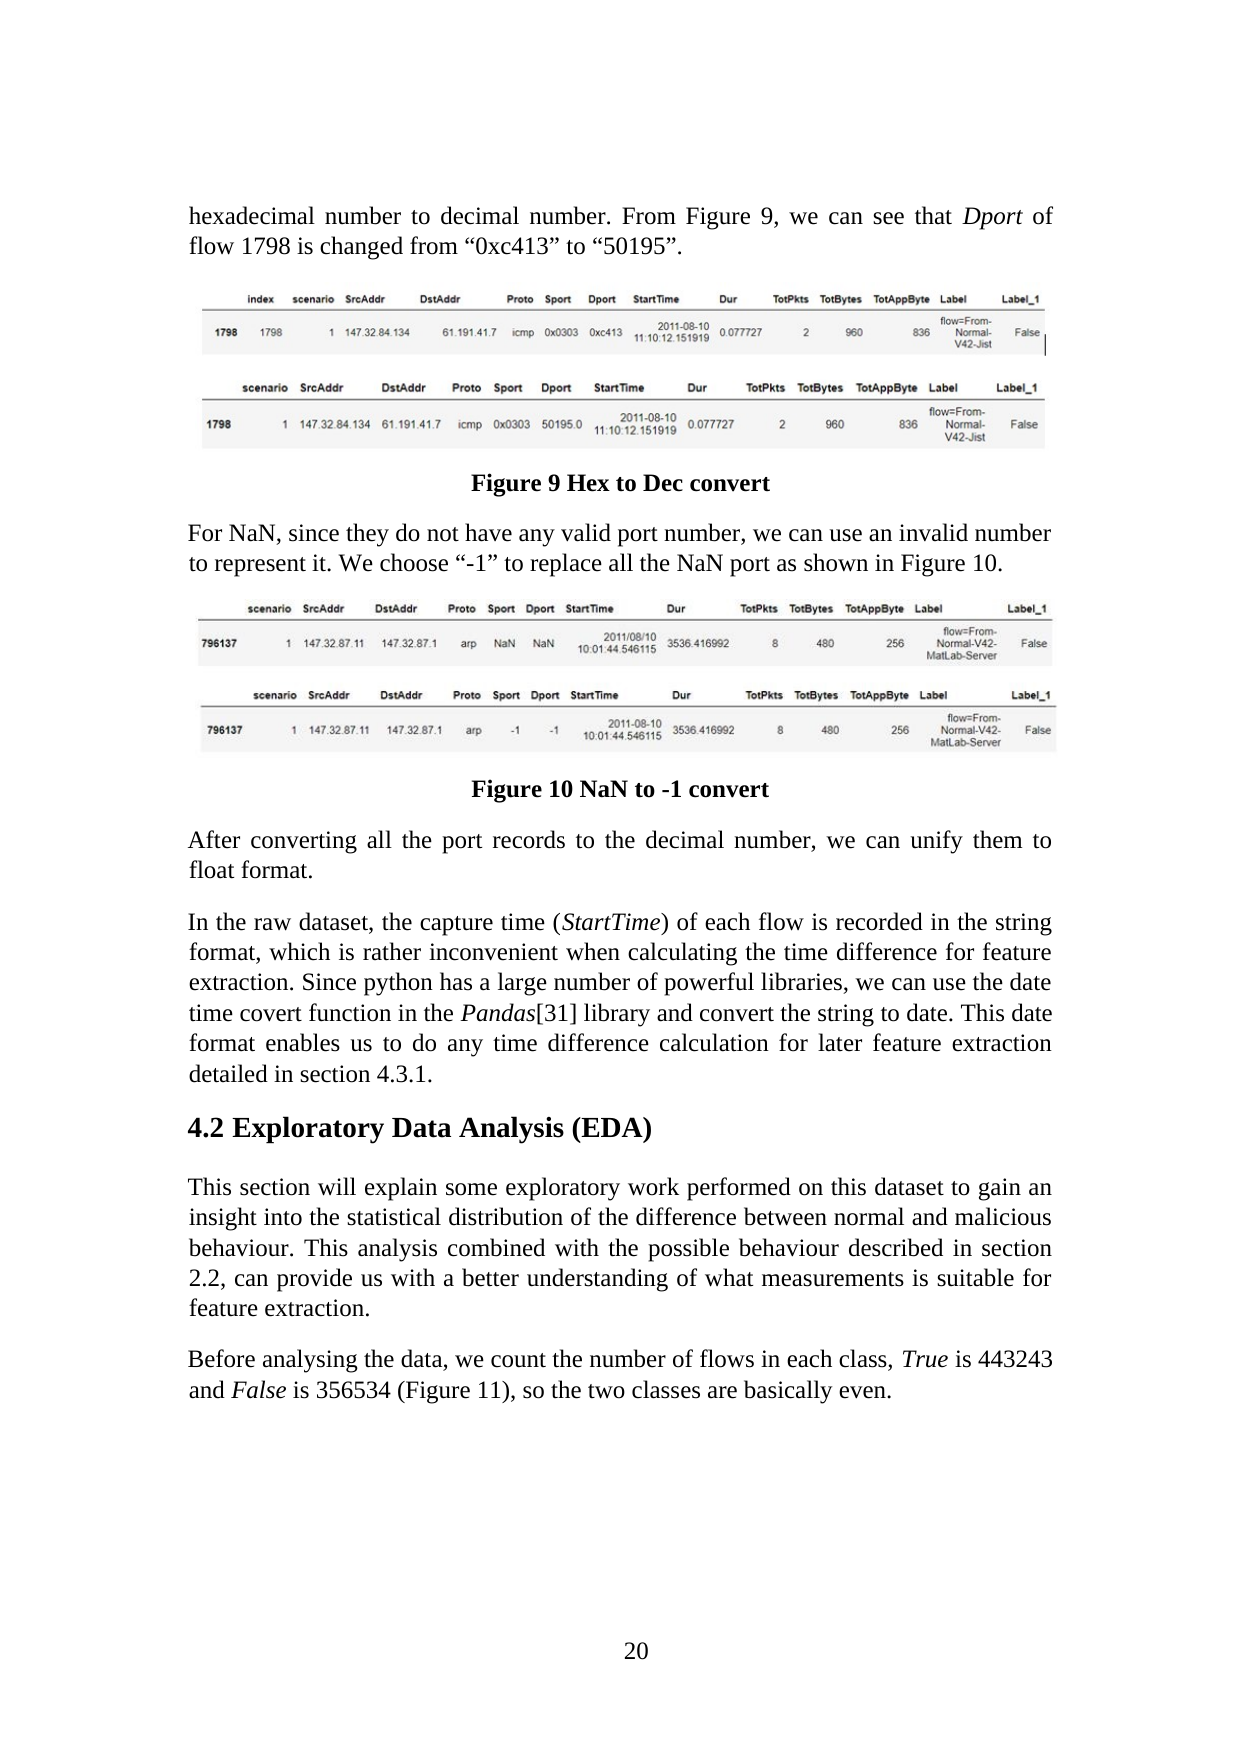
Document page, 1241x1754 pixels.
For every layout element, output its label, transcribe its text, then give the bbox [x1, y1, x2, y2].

text This section will explain some exploratory work performed on this dataset to gain an insight into the statistical distribution of the difference between normal and malicious behaviour. This analysis combined with the possible behaviour described in section 2.2, can provide us with a better understanding of what measurements is suitable for feature extraction. [187, 1172, 1053, 1322]
subtitle Figure 10 NaN to -1 convert [189, 774, 1051, 803]
picture [195, 599, 1058, 758]
picture [195, 282, 1058, 452]
text Before analysing the data, we count the number of flows in each class, True is 443243 and False is 356534 (Figure 11), so the two classes are basically even. [187, 1344, 1053, 1404]
subtitle Figure 9 Hex to Dec convert [189, 468, 1052, 496]
text After converting all the port records to the decimal number, we can unify them to float format. [187, 825, 1053, 884]
text In the raw dataset, the capture time (StartTime) of each flow is recorded in the string format, which is rather inconvenient when calculating the time difference for feature extraction. Since python has a large number of powerful libraries, we can use the date time covert function in the Pandas[31] library and convert the string to date. This date format enables us to do any time difference calculation for later feature extraction detailed in section 4.3.1. [187, 907, 1053, 1087]
subtitle 4.2 Exploratory Data Analysis (EDA) [187, 1110, 1064, 1143]
text For NaN, since they do not have any valid port number, we can use an invalid number to represent it. We choose “-1” to replace all the NaN port as shown in Figure 10. [187, 518, 1053, 577]
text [187, 201, 1053, 260]
